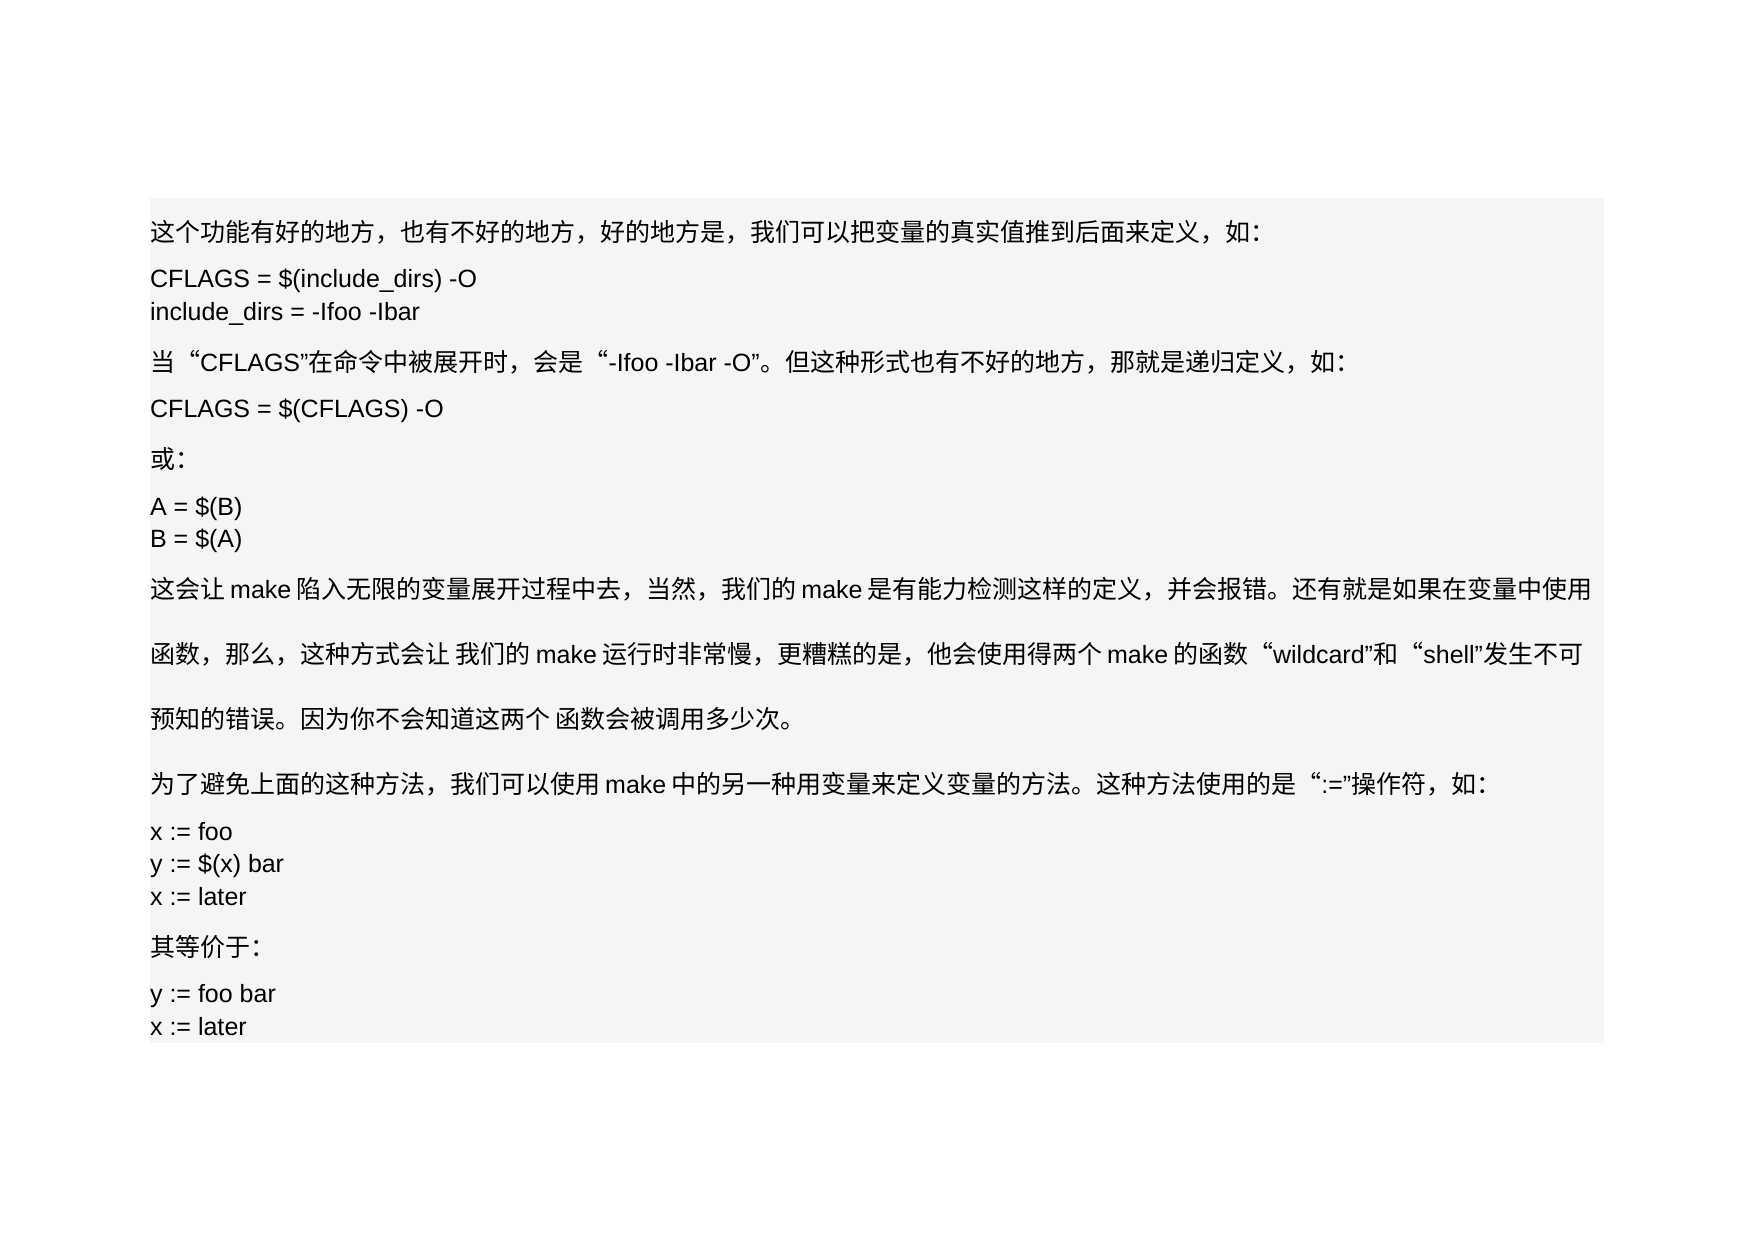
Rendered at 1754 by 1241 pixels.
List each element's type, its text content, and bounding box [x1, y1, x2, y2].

text CFLAGS = $(CFLAGS) -O [150, 393, 1604, 425]
text 其等价于： [150, 913, 1604, 978]
text 为了避免上面的这种方法，我们可以使用make中的另一种用变量来定义变量的方法。这种方法使用的是“:=”操作符，如： [150, 750, 1604, 815]
text 这个功能有好的地方，也有不好的地方，好的地方是，我们可以把变量的真实值推到后面来定义，如： [150, 198, 1604, 263]
text 或： [150, 425, 1604, 490]
text y := foo bar x := later [150, 978, 1604, 1043]
text CFLAGS = $(include_dirs) -O include_dirs = -Ifoo -Ibar [150, 263, 1604, 328]
text x := foo y := $(x) bar x := later [150, 815, 1604, 913]
text A = $(B) B = $(A) [150, 490, 1604, 555]
text 当“CFLAGS”在命令中被展开时，会是“-Ifoo -Ibar -O”。但这种形式也有不好的地方，那就是递归定义，如： [150, 328, 1604, 393]
text 这会让make陷入无限的变量展开过程中去，当然，我们的make是有能力检测这样的定义，并会报错。还有就是如果在变量中使用函数，那么，这种方式会让 我们的make运行时非常慢，更糟糕的是，他会使用得两个make的函数“wildcard”和“shell”发生不可预知的错误。因为你不会知道这两个 函数会被调用多少次。 [150, 555, 1604, 750]
